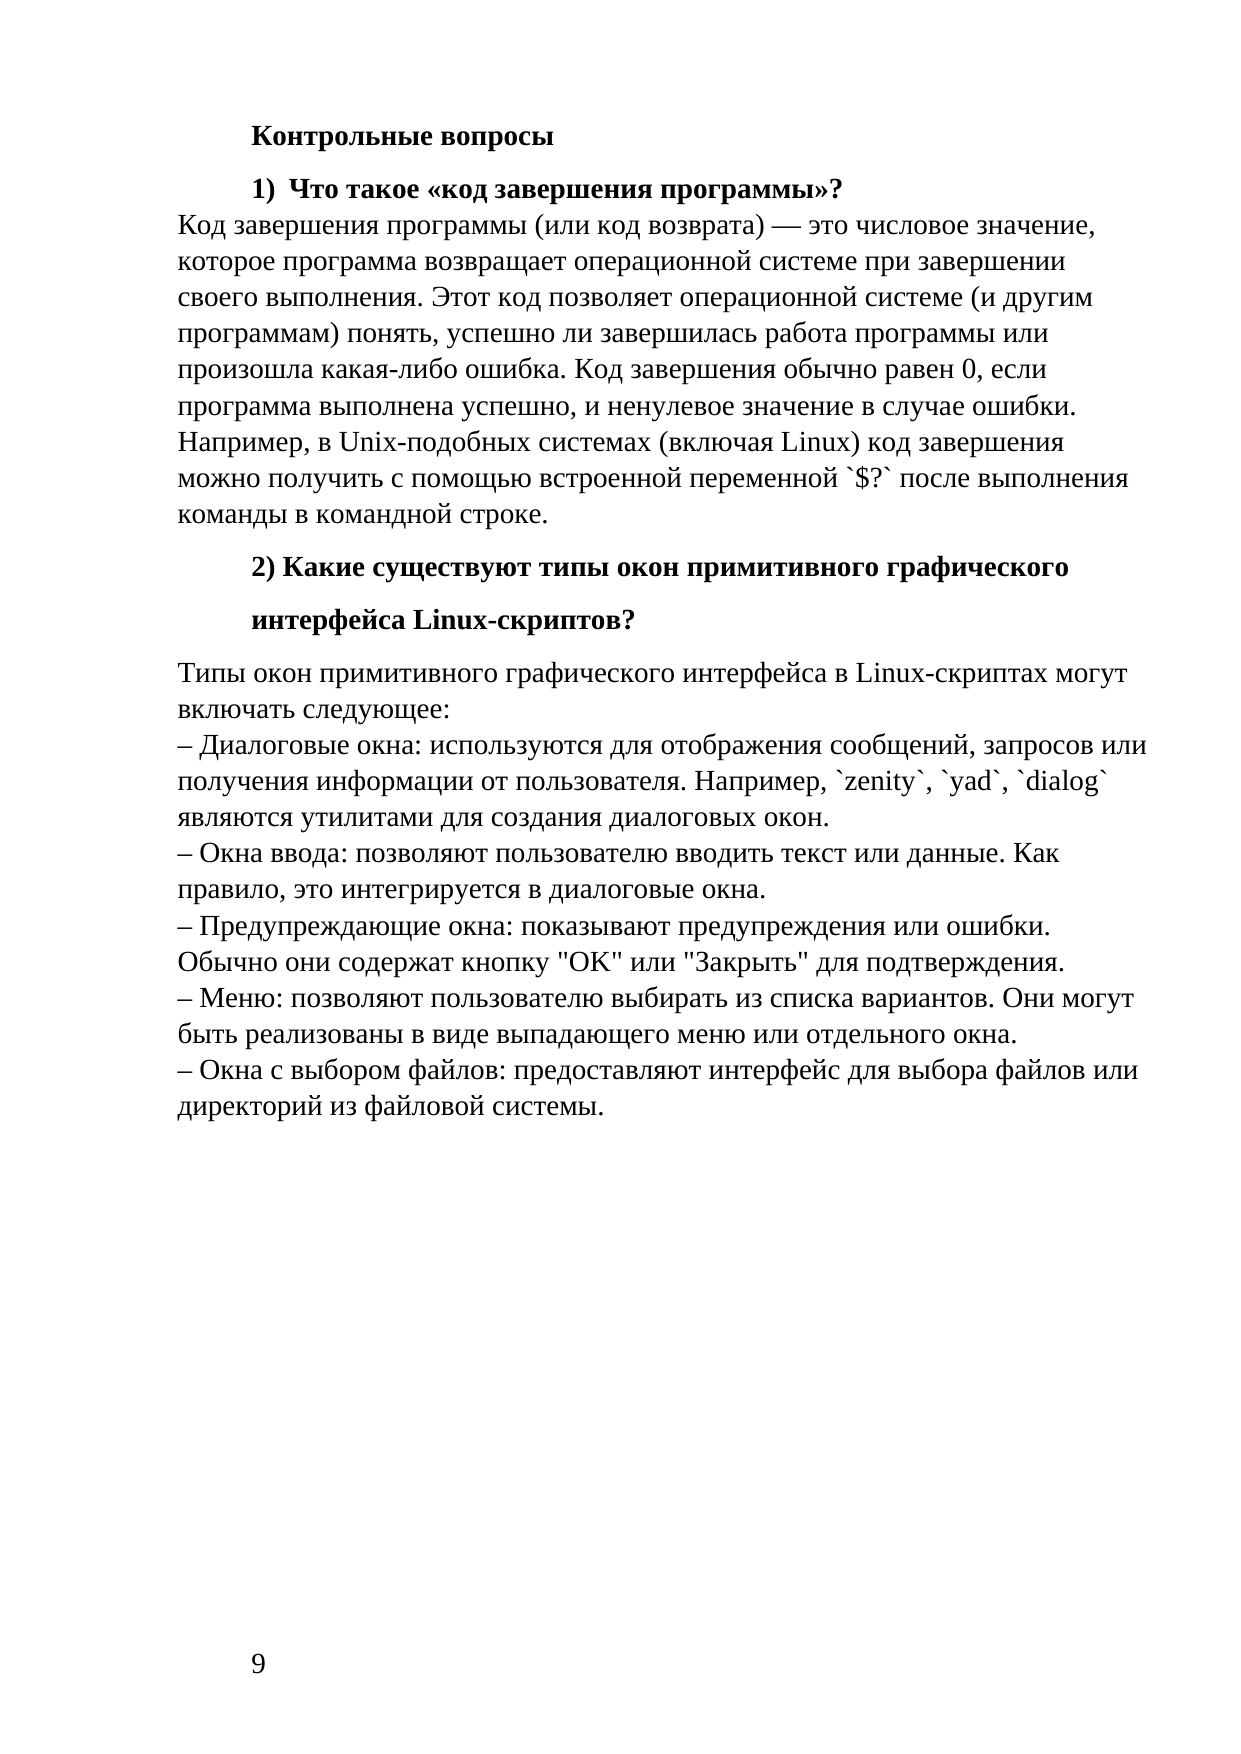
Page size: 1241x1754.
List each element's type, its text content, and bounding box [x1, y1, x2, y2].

text Контрольные вопросы [177, 118, 1152, 152]
text 2) Какие существуют типы окон примитивного графического [251, 549, 1152, 583]
text интерфейса Linux-скриптов? [251, 602, 1152, 635]
list Код завершения программы (или код возврата) — это числовое значение, которое программа возвращает операционной системе при завершении своего выполнения. Этот код позволяет операционной системе (и другим программам) понять, успешно ли завершилась работа программы или произошла какая-либо ошибка. Код завершения обычно равен 0, если программа выполнена успешно, и ненулевое значение в случае ошибки. Например, в Unix-подобных системах (включая Linux) код завершения можно получить с помощью встроенной переменной `$?` после выполнения команды в командной строке. [177, 207, 1152, 530]
text Типы окон примитивного графического интерфейса в Linux-скриптах могут включать следующее: – Диалоговые окна: используются для отображения сообщений, запросов или получения информации от пользователя. Например, `zenity`, `yad`, `dialog` являются утилитами для создания диалоговых окон. – Окна ввода: позволяют пользователю вводить текст или данные. Как правило, это интегрируется в диалоговые окна. – Предупреждающие окна: показывают предупреждения или ошибки. Обычно они содержат кнопку "OK" или "Закрыть" для подтверждения. – Меню: позволяют пользователю выбирать из списка вариантов. Они могут быть реализованы в виде выпадающего меню или отдельного окна. – Окна с выбором файлов: предоставляют интерфейс для выбора файлов или директорий из файловой системы. [177, 655, 1152, 1122]
list Что такое «код завершения программы»? [251, 171, 1152, 204]
